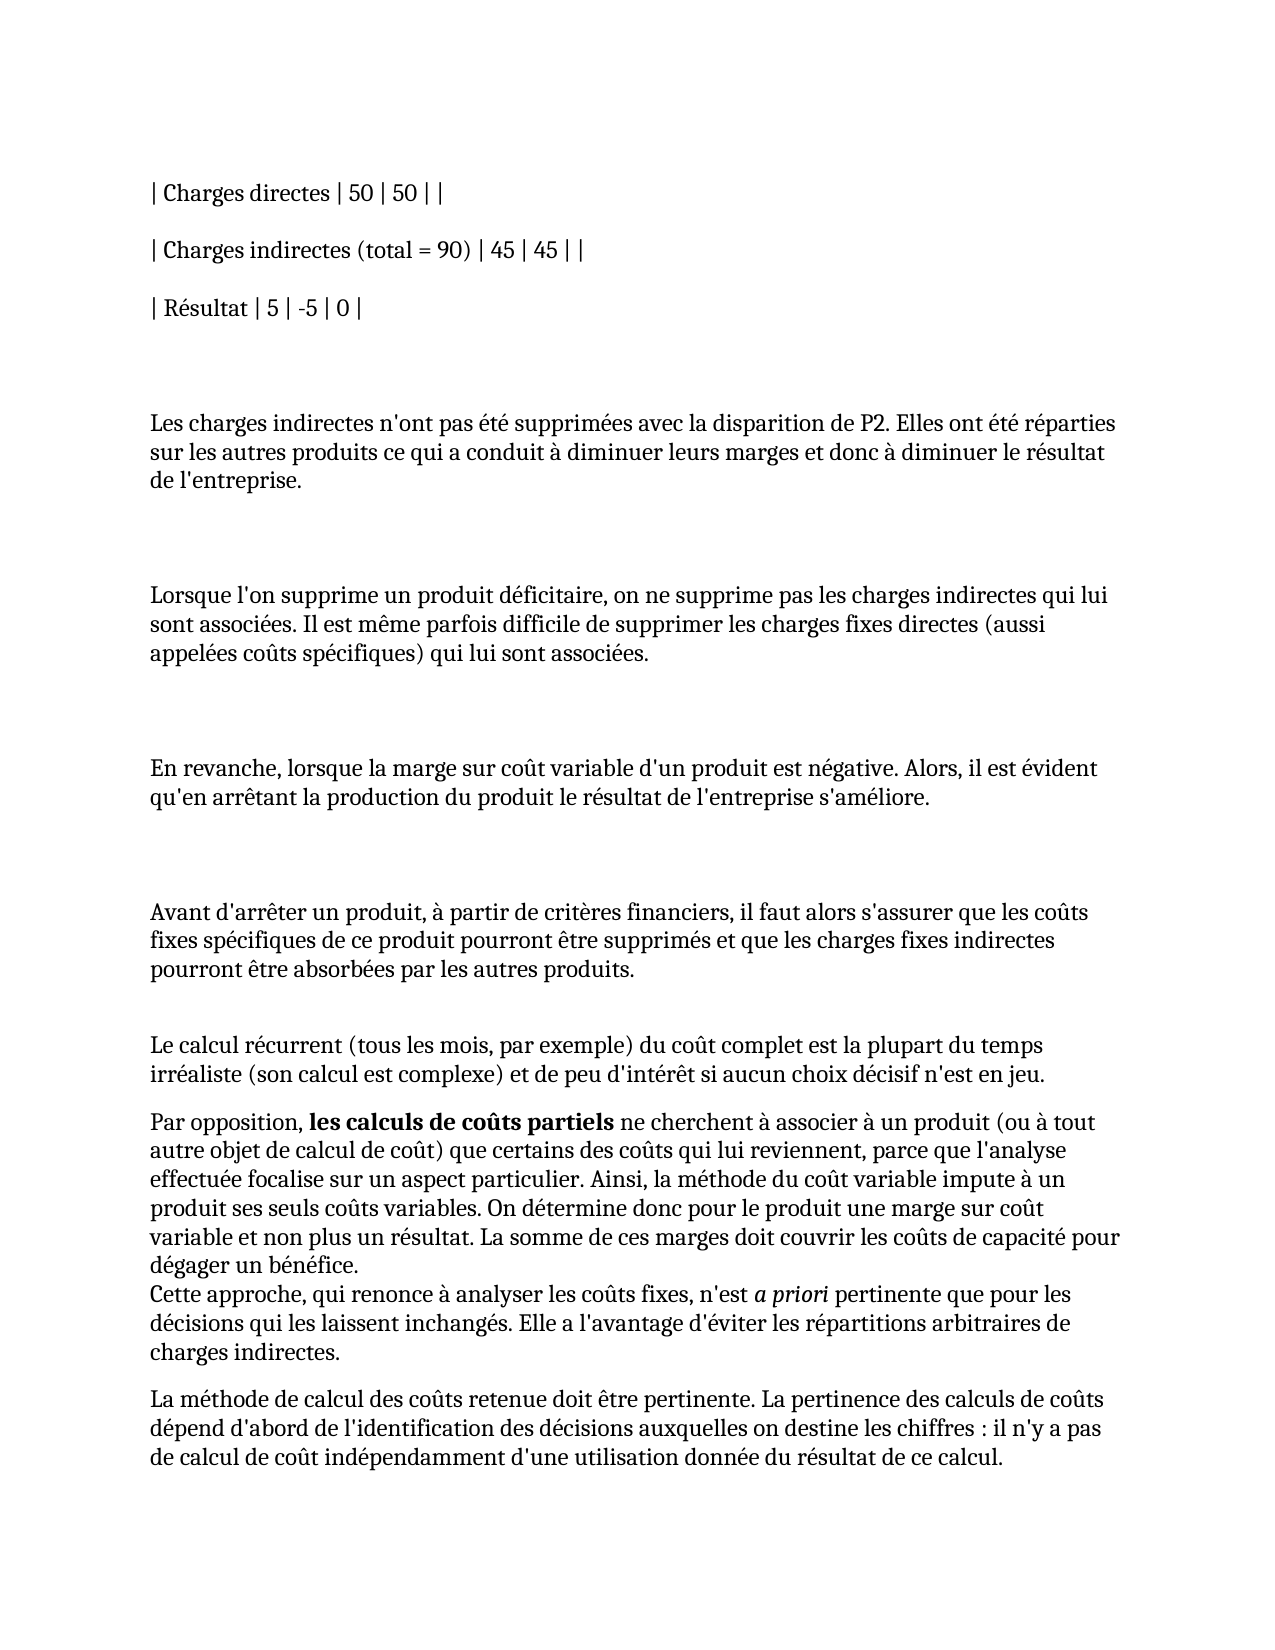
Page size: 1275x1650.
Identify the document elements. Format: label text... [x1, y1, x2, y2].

text Par opposition, les calculs de coûts partiels ne cherchent à associer à un produit (ou à tout autre objet de calcul de coût) que certains des coûts qui lui reviennent, parce que l'analyse effectuée focalise sur un aspect particulier. Ainsi, la méthode du coût variable impute à un produit ses seuls coûts variables. On détermine donc pour le produit une marge sur coût variable et non plus un résultat. La somme de ces marges doit couvrir les coûts de capacité pour dégager un bénéfice. Cette approche, qui renonce à analyser les coûts fixes, n'est a priori pertinente que pour les décisions qui les laissent inchangés. Elle a l'avantage d'éviter les répartitions arbitraires de charges indirectes. [150, 1107, 1125, 1366]
text La méthode de calcul des coûts retenue doit être pertinente. La pertinence des calculs de coûts dépend d'abord de l'identification des décisions auxquelles on destine les chiffres : il n'y a pas de calcul de coût indépendamment d'une utilisation donnée du résultat de ce calcul. [150, 1385, 1125, 1471]
text Le calcul récurrent (tous les mois, par exemple) du coût complet est la plupart du temps irréaliste (son calcul est complexe) et de peu d'intérêt si aucun choix décisif n'est en jeu. [150, 1031, 1125, 1089]
